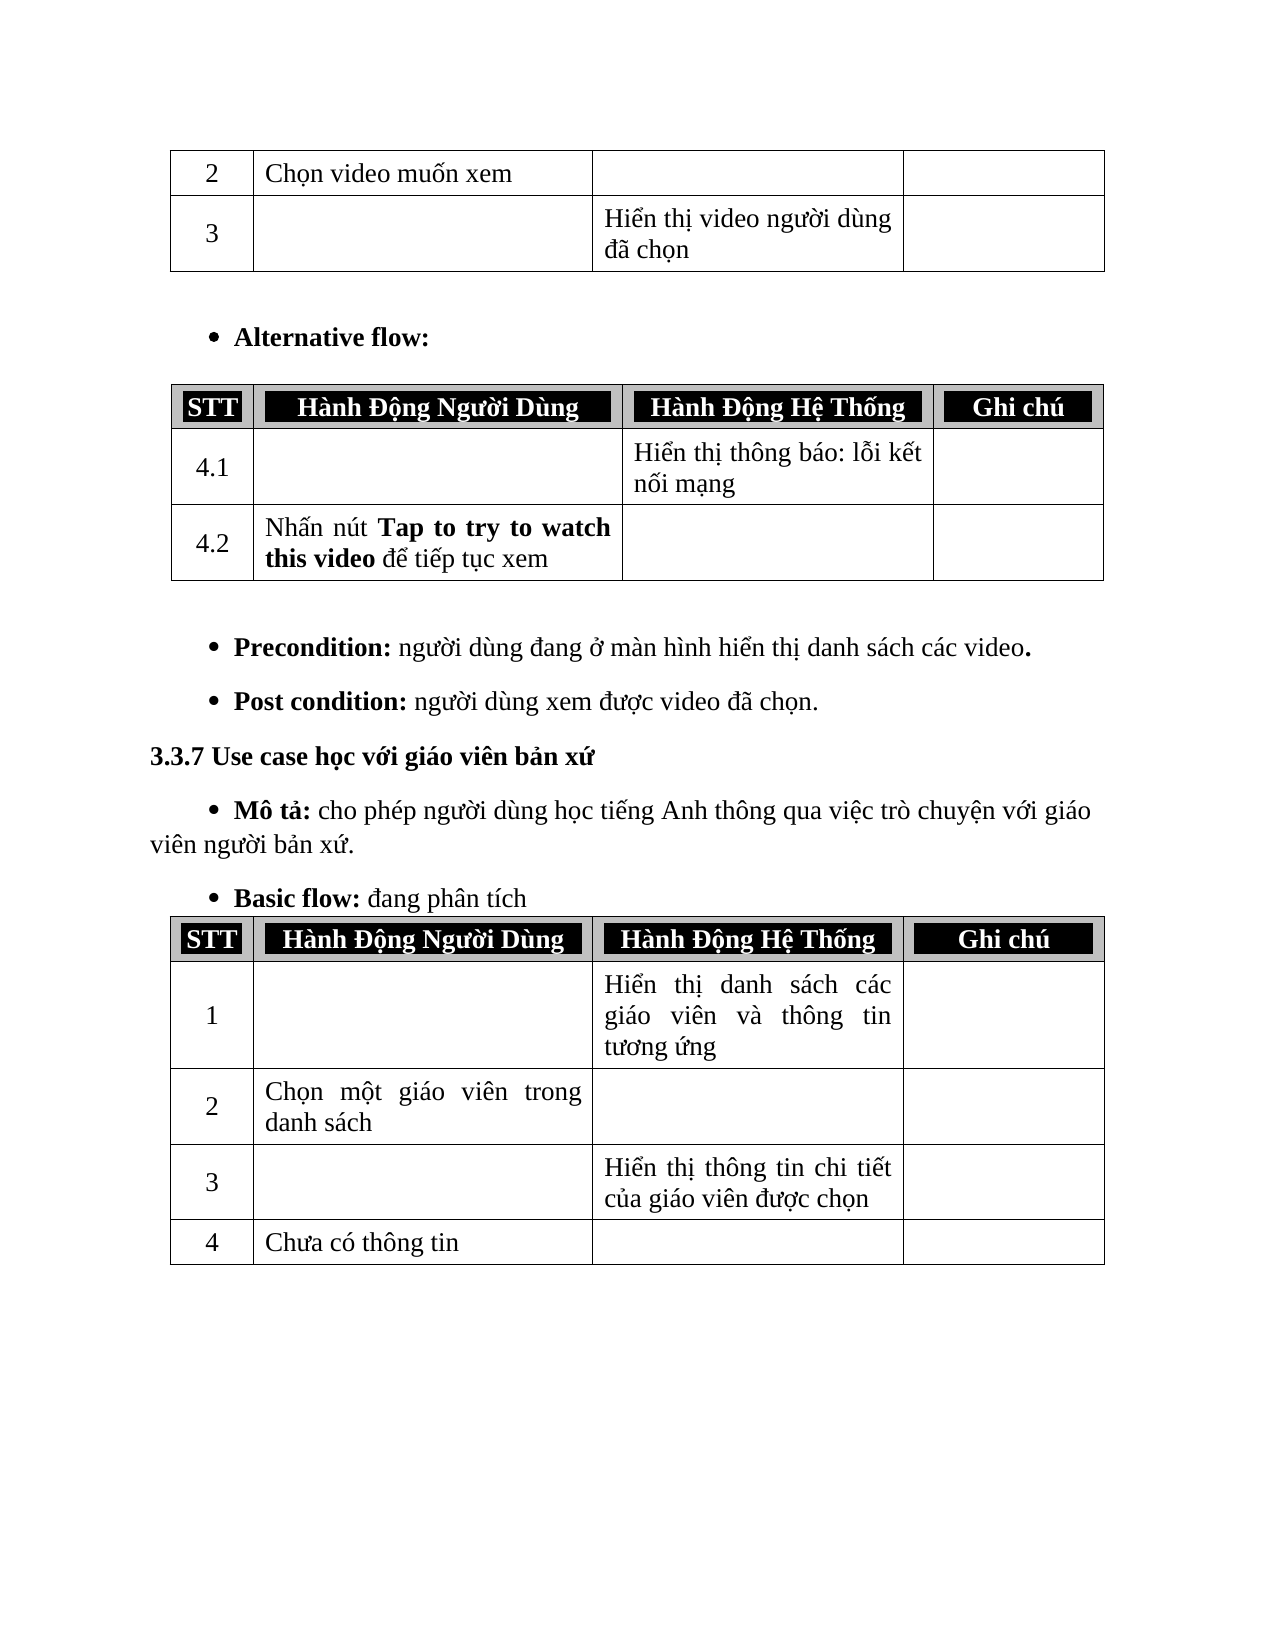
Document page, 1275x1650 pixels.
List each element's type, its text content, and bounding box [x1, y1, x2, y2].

table_header Hành Động Người Dùng [254, 917, 592, 961]
table_header Hành Động Hệ Thống [623, 385, 933, 428]
subtitle Use case học với giáo viên bản xứ [150, 740, 1125, 771]
table_cell Hiển thị thông báo: lỗi kết nối mạng [623, 429, 933, 504]
table_cell [254, 196, 592, 271]
table_cell [904, 1145, 1104, 1219]
table_cell [254, 962, 592, 1068]
table_cell [254, 1145, 592, 1219]
table_cell [904, 151, 1104, 195]
table_cell [904, 1220, 1104, 1264]
table_cell [623, 505, 933, 580]
table_cell [593, 151, 903, 195]
subtitle Precondition: người dùng đang ở màn hình hiển thị danh sách các video. [150, 631, 1125, 662]
table_header Ghi chú [904, 917, 1104, 961]
subtitle Mô tả: cho phép người dùng học tiếng Anh thông qua việc trò chuyện với giáo viên người bản xứ. [150, 794, 1125, 859]
subtitle Basic flow: đang phân tích [150, 882, 1125, 913]
table_cell [934, 505, 1103, 580]
table_header STT [172, 385, 253, 428]
subtitle Alternative flow: [150, 321, 1125, 352]
table_cell 1 [171, 962, 253, 1068]
table_cell 4 [171, 1220, 253, 1264]
table_cell [904, 962, 1104, 1068]
table_cell Hiển thị thông tin chi tiết của giáo viên được chọn [593, 1145, 903, 1219]
table_cell 4.2 [172, 505, 253, 580]
table_cell Hiển thị danh sách các giáo viên và thông tin tương ứng [593, 962, 903, 1068]
table_cell Chọn video muốn xem [254, 151, 592, 195]
table_cell Chưa có thông tin [254, 1220, 592, 1264]
table_cell [904, 1069, 1104, 1143]
table_cell Nhấn nút Tap to try to watch this video để tiếp tục xem [254, 505, 622, 580]
table_cell [934, 429, 1103, 504]
subtitle Post condition: người dùng xem được video đã chọn. [150, 685, 1125, 716]
table_cell [904, 196, 1104, 271]
table_cell [254, 429, 622, 504]
table_header Hành Động Hệ Thống [593, 917, 903, 961]
table_cell Chọn một giáo viên trong danh sách [254, 1069, 592, 1143]
table_header Hành Động Người Dùng [254, 385, 622, 428]
table_header Ghi chú [934, 385, 1103, 428]
table_cell 2 [171, 1069, 253, 1143]
table_cell 2 [171, 151, 253, 195]
table_cell 3 [171, 1145, 253, 1219]
table_cell 3 [171, 196, 253, 271]
table_cell 4.1 [172, 429, 253, 504]
table_header STT [171, 917, 253, 961]
table_cell [593, 1220, 903, 1264]
table_cell Hiển thị video người dùng đã chọn [593, 196, 903, 271]
table_cell [593, 1069, 903, 1143]
